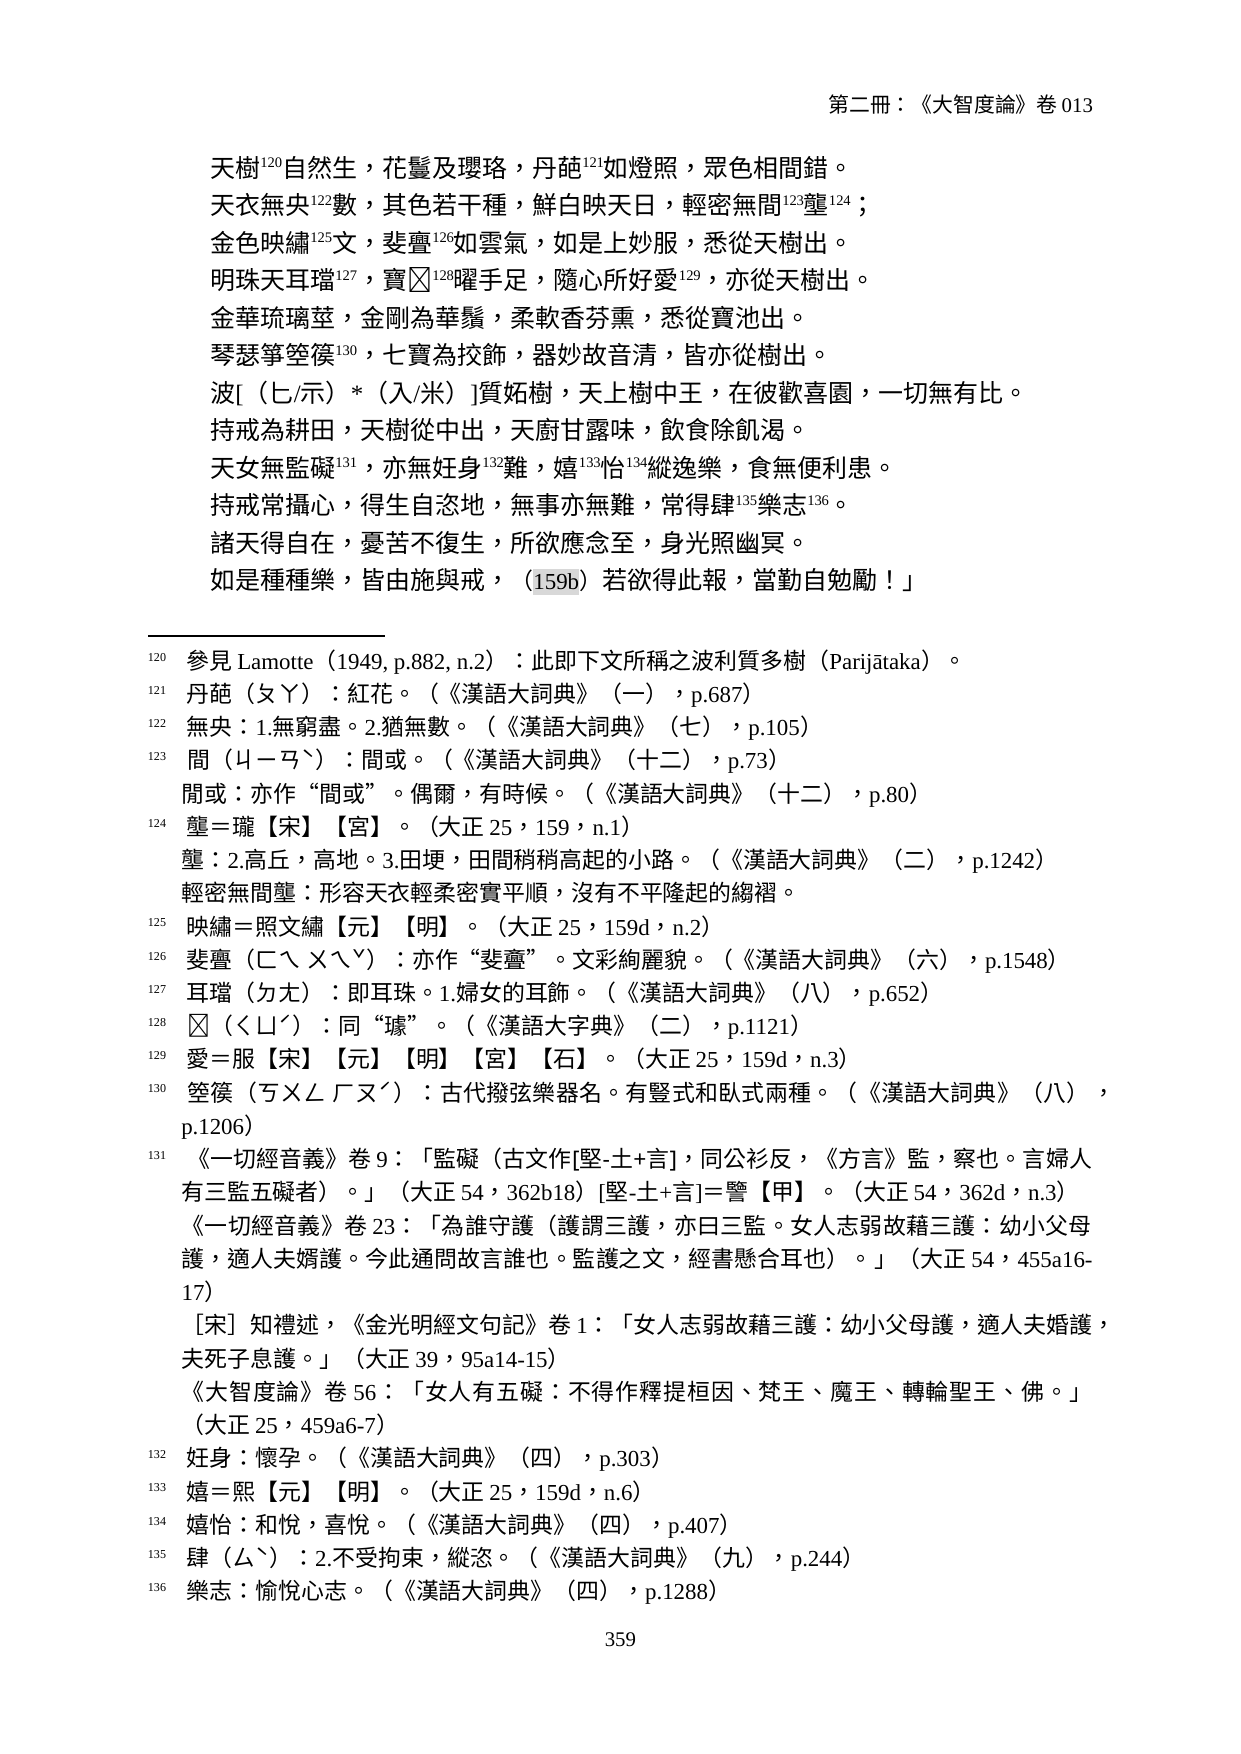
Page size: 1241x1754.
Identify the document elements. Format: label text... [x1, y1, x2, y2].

text 諸天得自在，憂苦不復生，所欲應念至，身光照幽冥。 [210, 523, 1092, 560]
text 持戒常攝心，得生自恣地，無事亦無難，常得肆樂志。 [210, 485, 1092, 523]
text 波[（匕/示）*（入/米）]質妬樹，天上樹中王，在彼歡喜園，一切無有比。 [210, 373, 1092, 410]
text 明珠天耳璫，寶𤦲曜手足，隨心所好愛，亦從天樹出。 [210, 260, 1092, 298]
text 持戒為耕田，天樹從中出，天廚甘露味，飲食除飢渴。 [210, 410, 1092, 448]
text 金華琉璃莖，金剛為華鬚，柔軟香芬熏，悉從寶池出。 [210, 298, 1092, 335]
text 天樹自然生，花鬘及瓔珞，丹葩如燈照，眾色相間錯。 [210, 148, 1092, 185]
text 琴瑟箏箜篌，七寶為挍飾，器妙故音清，皆亦從樹出。 [210, 335, 1092, 373]
text 金色映繡文，斐亹如雲氣，如是上妙服，悉從天樹出。 [210, 223, 1092, 260]
text 天衣無央數，其色若干種，鮮白映天日，輕密無間壟； [210, 185, 1092, 223]
text 天女無監礙，亦無妊身難，嬉怡縱逸樂，食無便利患。 [210, 448, 1092, 485]
text 如是種種樂，皆由施與戒，（159b）若欲得此報，當勤自勉勵！」 [210, 560, 1092, 598]
